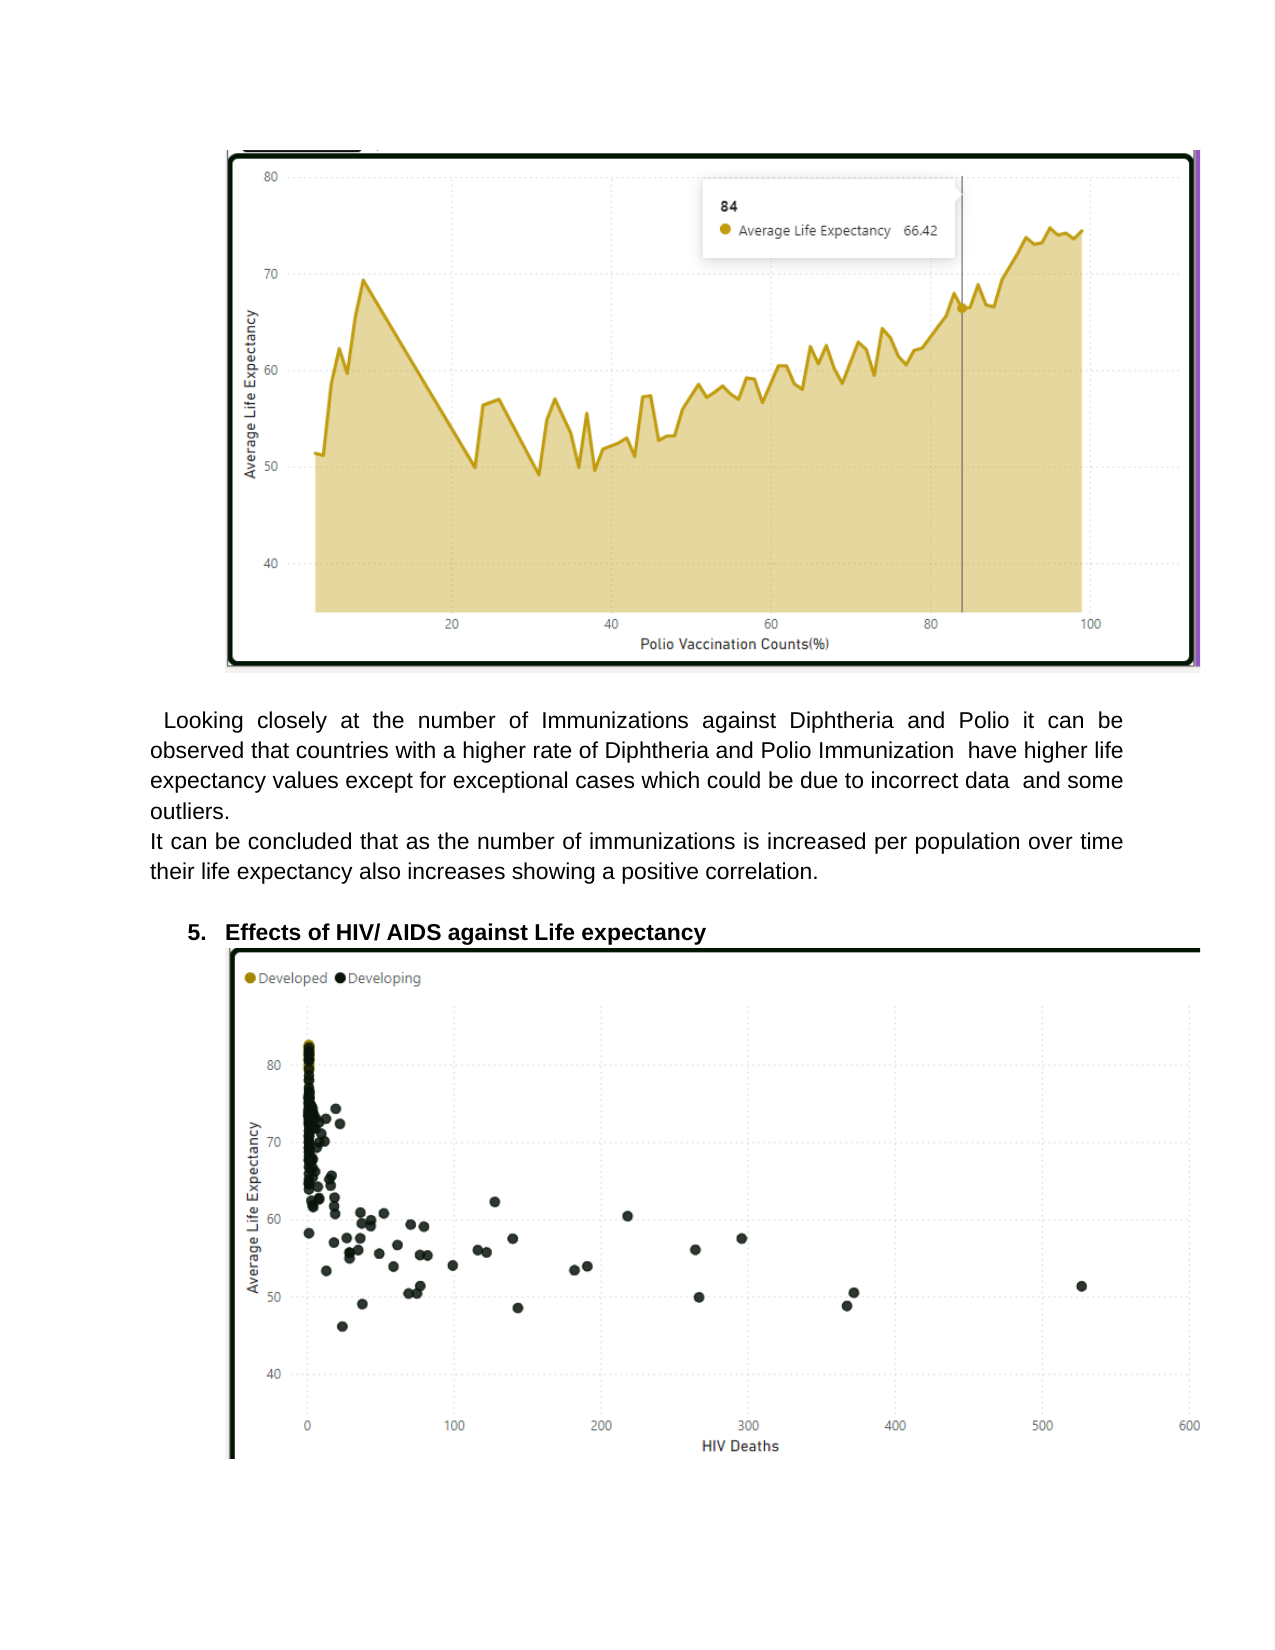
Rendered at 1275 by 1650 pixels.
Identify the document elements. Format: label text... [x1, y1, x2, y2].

picture [225, 948, 1200, 1459]
picture [225, 150, 1200, 673]
list Effects of HIV/ AIDS against Life expectancy [187, 918, 1125, 945]
text Looking closely at the number of Immunizations against Diphtheria and Polio it can be observed that countries with a higher rate of Diphtheria and Polio Immunization have higher life expectancy values except for exceptional cases which could be due to incorrect data and some outliers. [150, 707, 1125, 824]
text It can be concluded that as the number of immunizations is increased per population over time their life expectancy also increases showing a positive correlation. [150, 828, 1125, 884]
